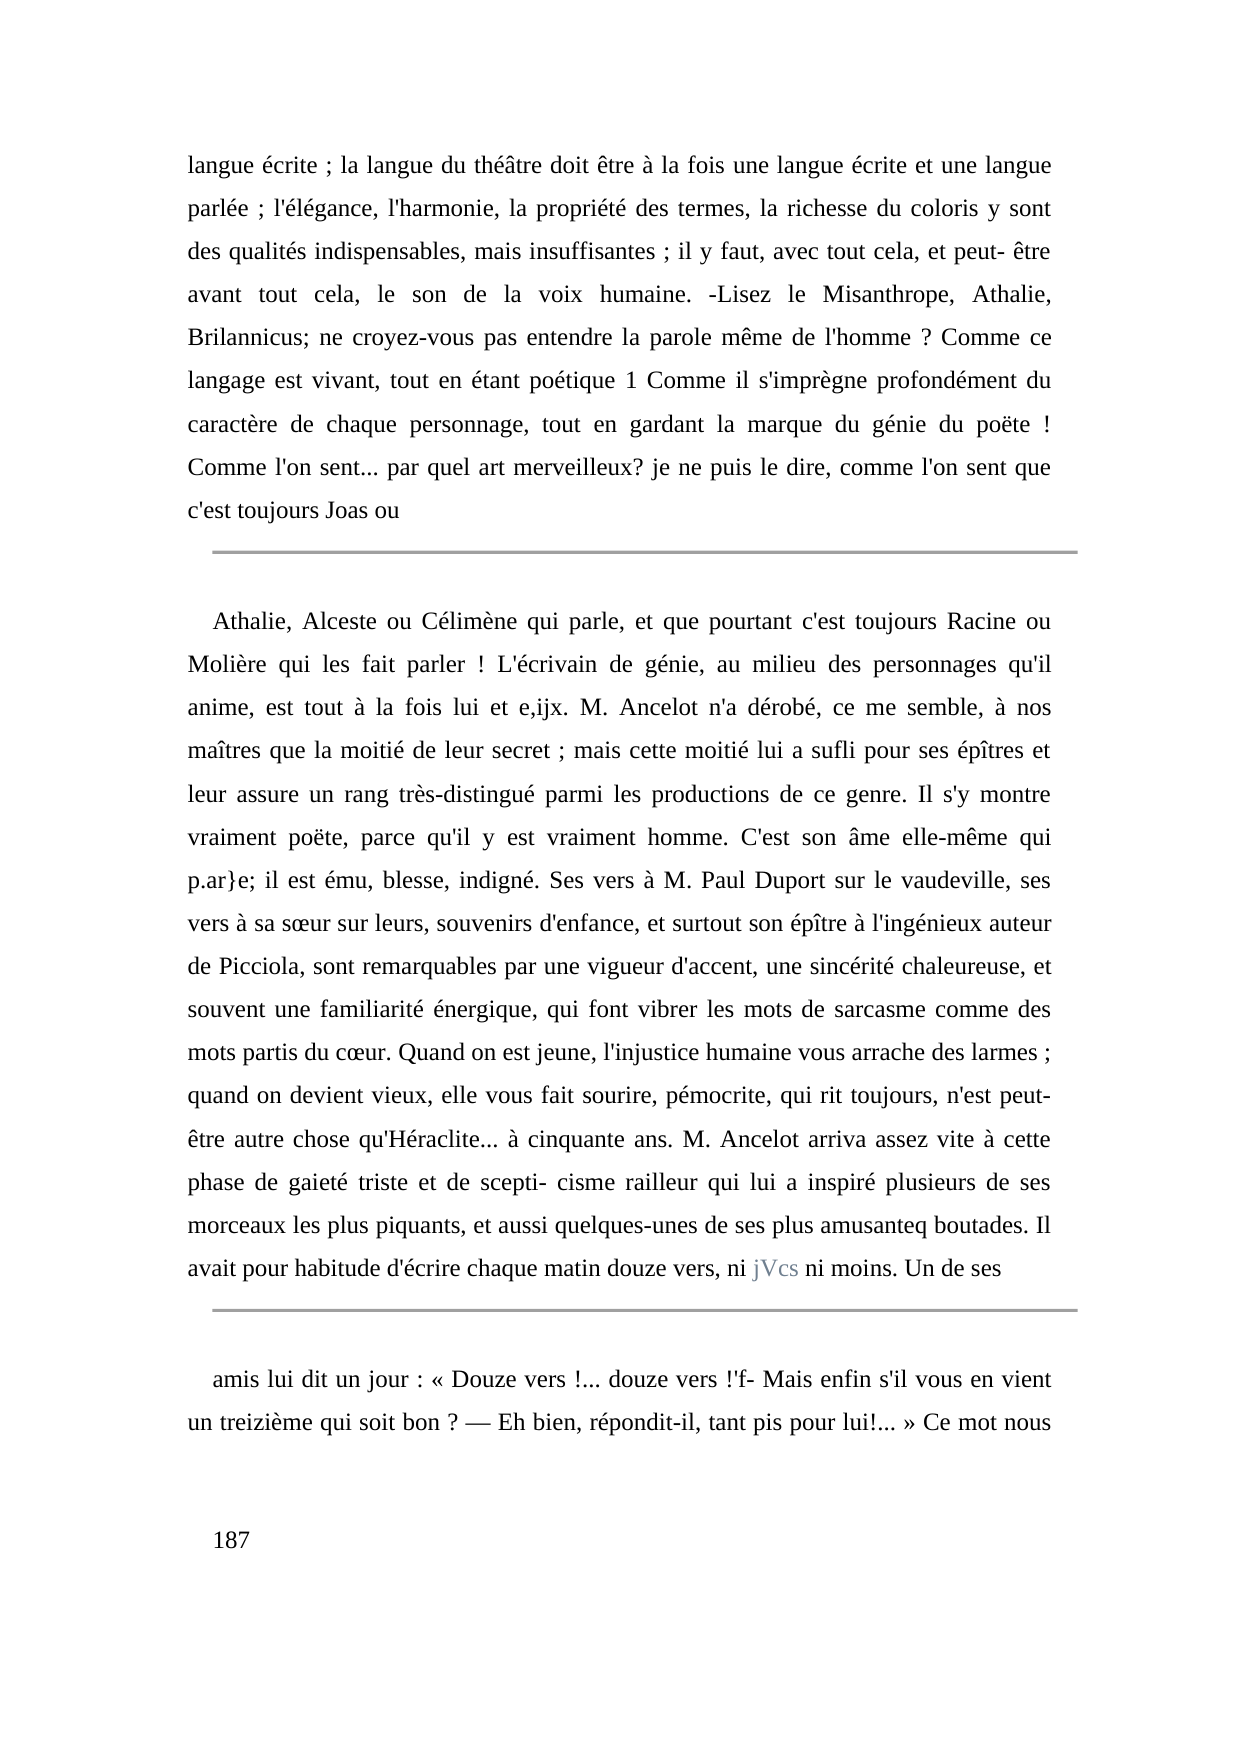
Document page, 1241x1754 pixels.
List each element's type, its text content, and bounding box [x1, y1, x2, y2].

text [187, 150, 1053, 524]
text Athalie, Alceste ou Célimène qui parle, et que pourtant c'est toujours Racine ou Molière qui les fait parler ! L'écrivain de génie, au milieu des personnages qu'il anime, est tout à la fois lui et e,ijx. M. Ancelot n'a dérobé, ce me semble, à nos maîtres que la moitié de leur secret ; mais cette moitié lui a sufli pour ses épîtres et leur assure un rang très-distingué parmi les productions de ce genre. Il s'y montre vraiment poëte, parce qu'il y est vraiment homme. C'est son âme elle-même qui p.ar}e; il est ému, blesse, indigné. Ses vers à M. Paul Duport sur le vaudeville, ses vers à sa sœur sur leurs, souvenirs d'enfance, et surtout son épître à l'ingénieux auteur de Picciola, sont remarquables par une vigueur d'accent, une sincérité chaleureuse, et souvent une familiarité énergique, qui font vibrer les mots de sarcasme comme des mots partis du cœur. Quand on est jeune, l'injustice humaine vous arrache des larmes ; quand on devient vieux, elle vous fait sourire, pémocrite, qui rit toujours, n'est peut-être autre chose qu'Héraclite... à cinquante ans. M. Ancelot arriva assez vite à cette phase de gaieté triste et de scepti- cisme railleur qui lui a inspiré plusieurs de ses morceaux les plus piquants, et aussi quelques-unes de ses plus amusanteq boutades. Il avait pour habitude d'écrire chaque matin douze vers, ni jVcs ni moins. Un de ses [187, 606, 1053, 1282]
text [187, 1364, 1053, 1436]
